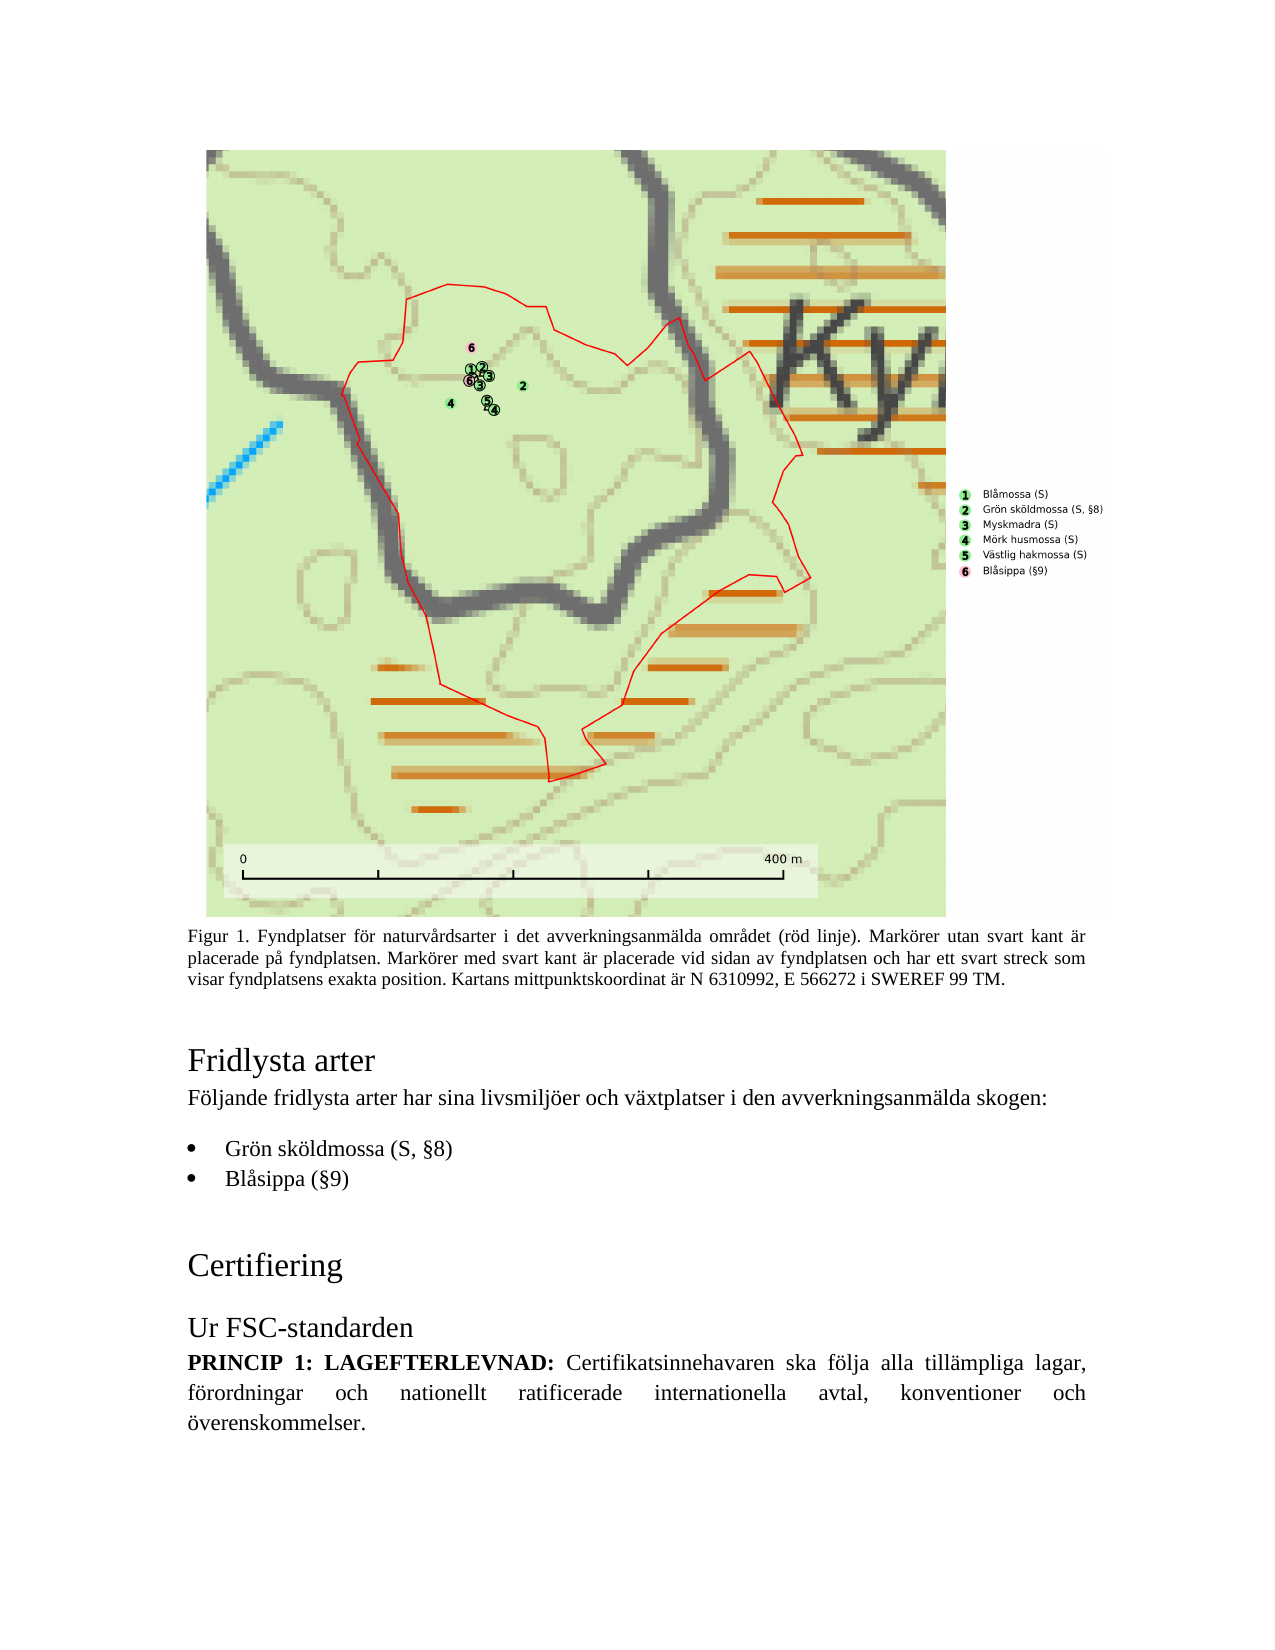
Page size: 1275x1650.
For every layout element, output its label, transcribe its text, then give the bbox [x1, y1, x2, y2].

list Blåsippa (§9) [187, 1165, 1087, 1192]
list Grön sköldmossa (S, §8) [187, 1135, 1087, 1161]
text Figur 1. Fyndplatser för naturvårdsarter i det avverkningsanmälda området (röd linje). Markörer utan svart kant är placerade på fyndplatsen. Markörer med svart kant är placerade vid sidan av fyndplatsen och har ett svart streck som visar fyndplatsens exakta position. Kartans mittpunktskoordinat är N 6310992, E 566272 i SWEREF 99 TM. [187, 925, 1087, 990]
subtitle Certifiering [187, 1245, 1087, 1284]
subtitle Fridlysta arter [187, 1040, 1087, 1078]
picture [206, 150, 1107, 917]
text PRINCIP 1: LAGEFTERLEVNAD: Certifikatsinnehavaren ska följa alla tillämpliga lagar, förordningar och nationellt ratificerade internationella avtal, konventioner och överenskommelser. [187, 1349, 1087, 1436]
subtitle Ur FSC-standarden [187, 1310, 1087, 1344]
text Följande fridlysta arter har sina livsmiljöer och växtplatser i den avverkningsanmälda skogen: [187, 1084, 1087, 1110]
